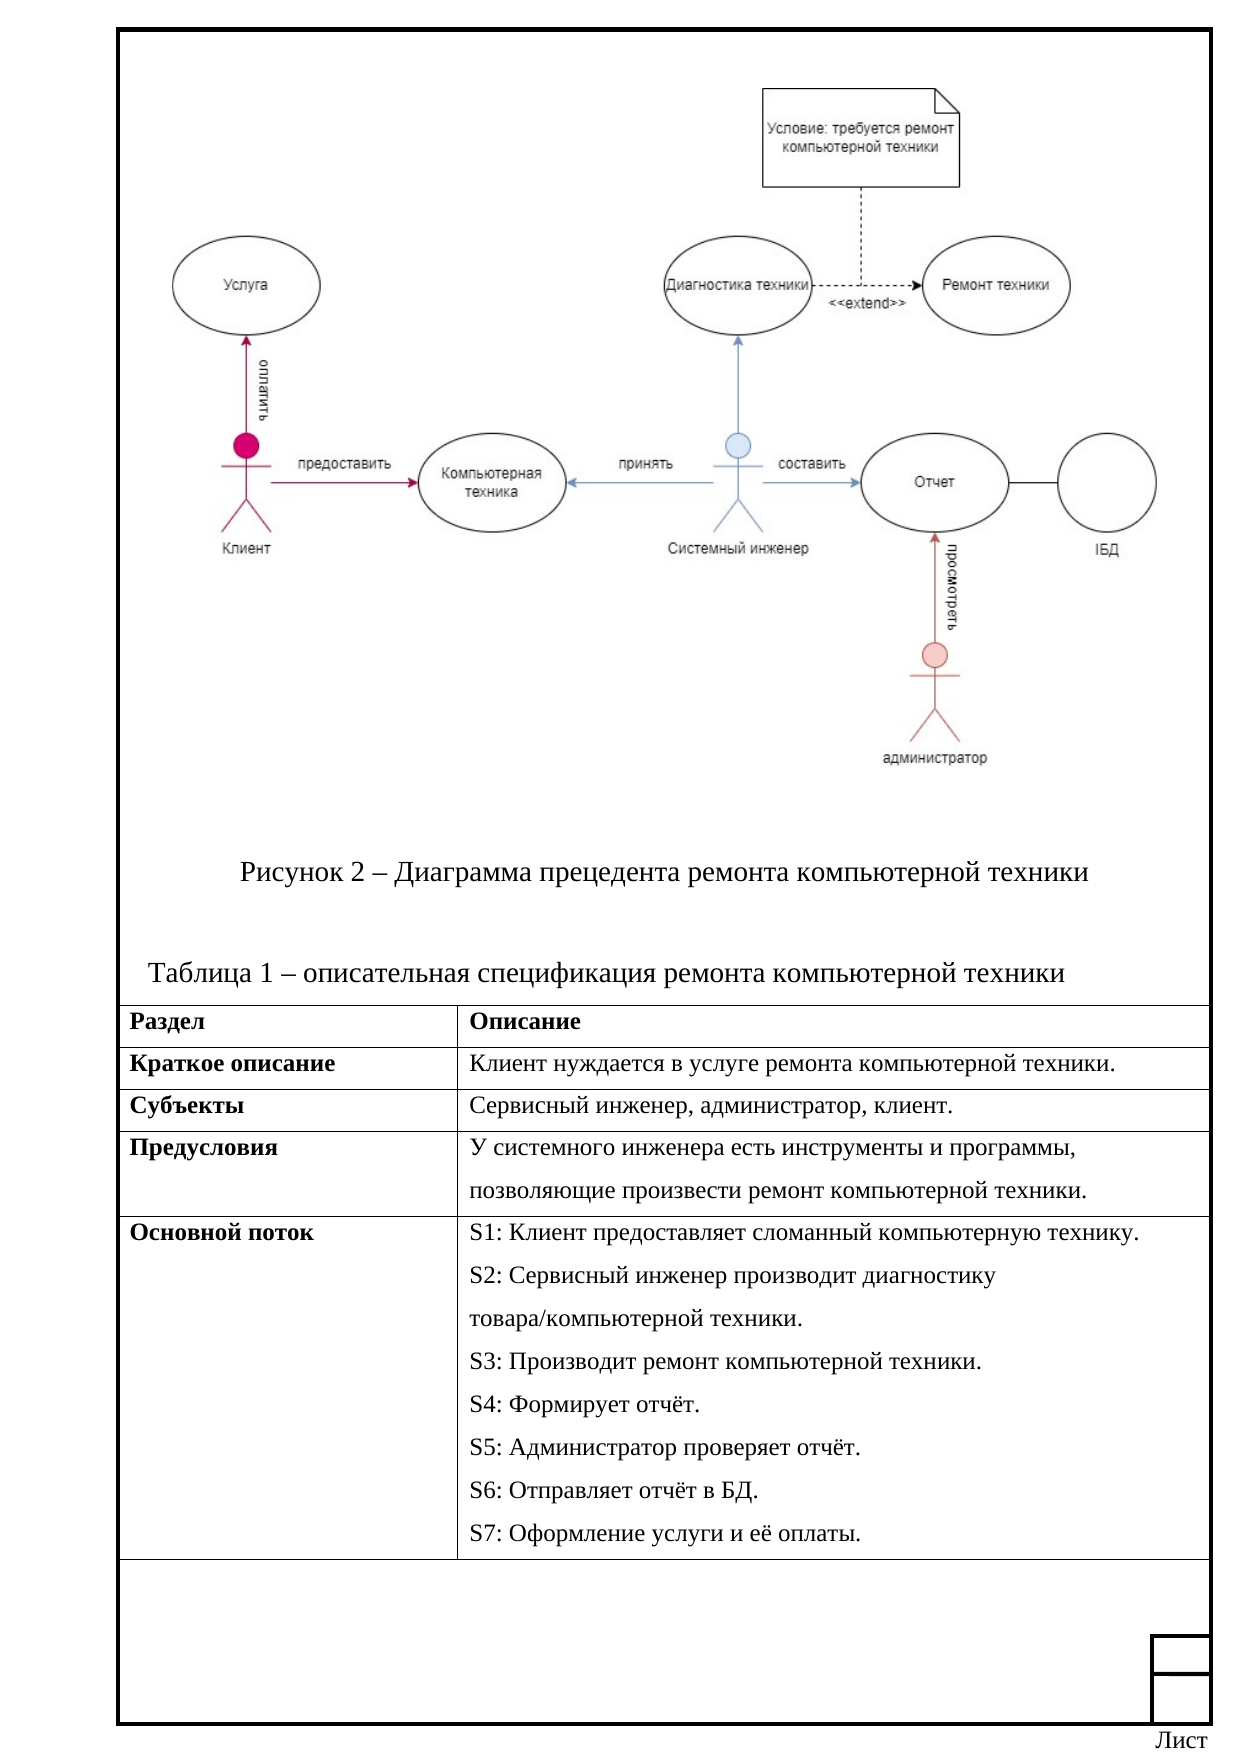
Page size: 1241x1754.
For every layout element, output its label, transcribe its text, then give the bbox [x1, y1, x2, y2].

text Таблица 1 – описательная спецификация ремонта компьютерной техники [148, 955, 1181, 988]
table_cell Основной поток [119, 1217, 457, 1559]
picture [172, 88, 1157, 768]
table_cell У системного инженера есть инструменты и программы, позволяющие произвести ремонт компьютерной техники. [458, 1132, 1210, 1216]
table_header Описание [458, 1006, 1210, 1047]
table_cell Клиент нуждается в услуге ремонта компьютерной техники. [458, 1048, 1210, 1089]
table_cell Краткое описание [119, 1048, 457, 1089]
table_header Раздел [119, 1006, 457, 1047]
text Рисунок 2 – Диаграмма прецедента ремонта компьютерной техники [148, 854, 1181, 888]
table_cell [458, 1217, 1210, 1559]
table_cell Сервисный инженер, администратор, клиент. [458, 1090, 1210, 1131]
table_cell Предусловия [119, 1132, 457, 1216]
table_cell Субъекты [119, 1090, 457, 1131]
